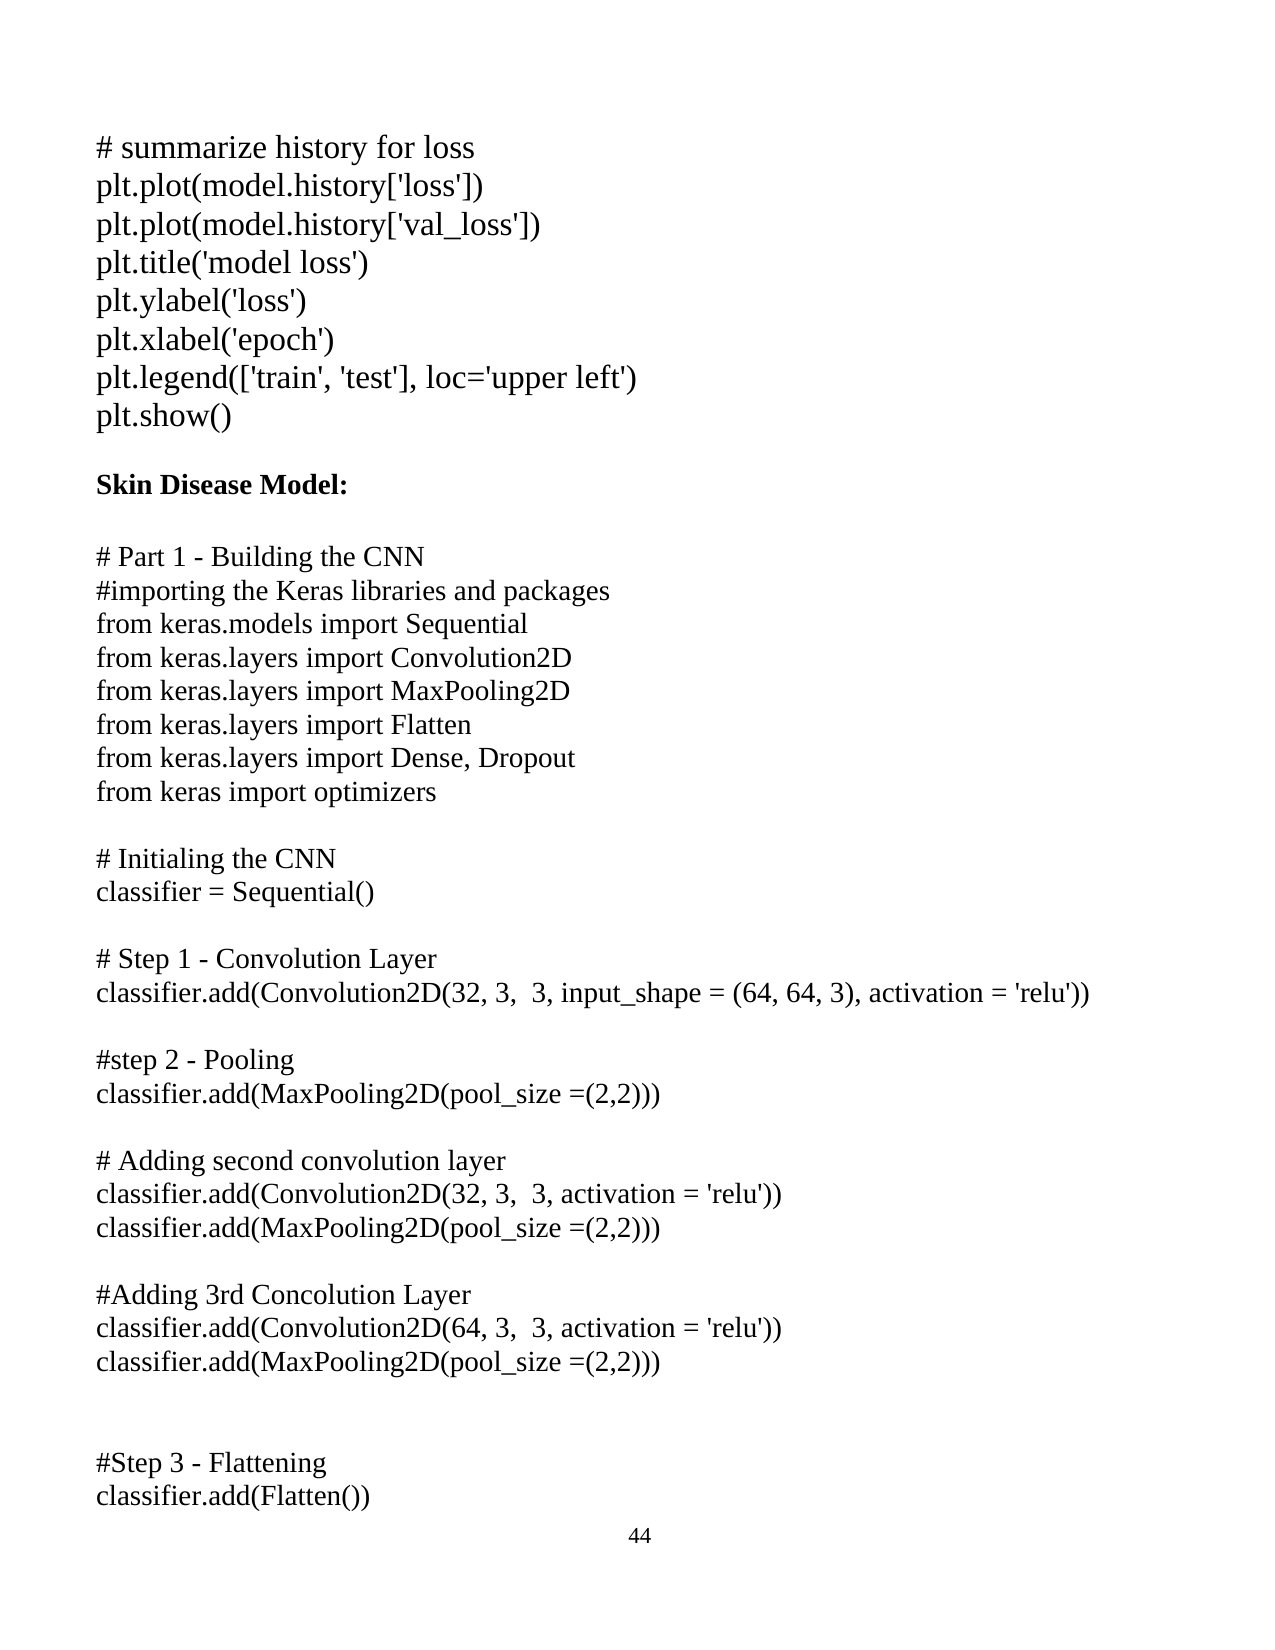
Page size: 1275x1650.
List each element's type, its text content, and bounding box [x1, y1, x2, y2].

text #Adding 3rd Concolution Layer [96, 1277, 1183, 1311]
text classifier.add(Convolution2D(32, 3, 3, activation = 'relu')) [96, 1176, 1183, 1210]
text classifier.add(MaxPooling2D(pool_size =(2,2))) [96, 1344, 1183, 1378]
text from keras.models import Sequential [96, 606, 1183, 640]
text classifier = Sequential() [96, 874, 1183, 908]
text #importing the Keras libraries and packages [96, 573, 1183, 606]
text # Initialing the CNN [96, 841, 1183, 874]
text classifier.add(MaxPooling2D(pool_size =(2,2))) [96, 1210, 1183, 1243]
text # Part 1 - Building the CNN [96, 539, 1183, 573]
text from keras import optimizers [96, 774, 1183, 807]
text classifier.add(Flatten()) [96, 1478, 1183, 1512]
text from keras.layers import Convolution2D [96, 640, 1183, 673]
text plt.show() [96, 395, 1183, 434]
text Skin Disease Model: [96, 467, 1183, 501]
text #step 2 - Pooling [96, 1042, 1183, 1076]
text from keras.layers import MaxPooling2D [96, 673, 1183, 707]
text from keras.layers import Dense, Dropout [96, 740, 1183, 774]
text # summarize history for loss [96, 127, 1183, 165]
text classifier.add(Convolution2D(64, 3, 3, activation = 'relu')) [96, 1311, 1183, 1344]
text plt.xlabel('epoch') [96, 319, 1183, 357]
text classifier.add(MaxPooling2D(pool_size =(2,2))) [96, 1076, 1183, 1109]
text #Step 3 - Flattening [96, 1445, 1183, 1478]
text plt.ylabel('loss') [96, 280, 1183, 319]
text plt.plot(model.history['loss']) [96, 165, 1183, 204]
text # Adding second convolution layer [96, 1143, 1183, 1176]
text plt.legend(['train', 'test'], loc='upper left') [96, 357, 1183, 395]
text from keras.layers import Flatten [96, 707, 1183, 740]
text classifier.add(Convolution2D(32, 3, 3, input_shape = (64, 64, 3), activation = 'relu')) [96, 975, 1183, 1009]
text plt.plot(model.history['val_loss']) [96, 204, 1183, 242]
text # Step 1 - Convolution Layer [96, 942, 1183, 975]
text plt.title('model loss') [96, 242, 1183, 280]
